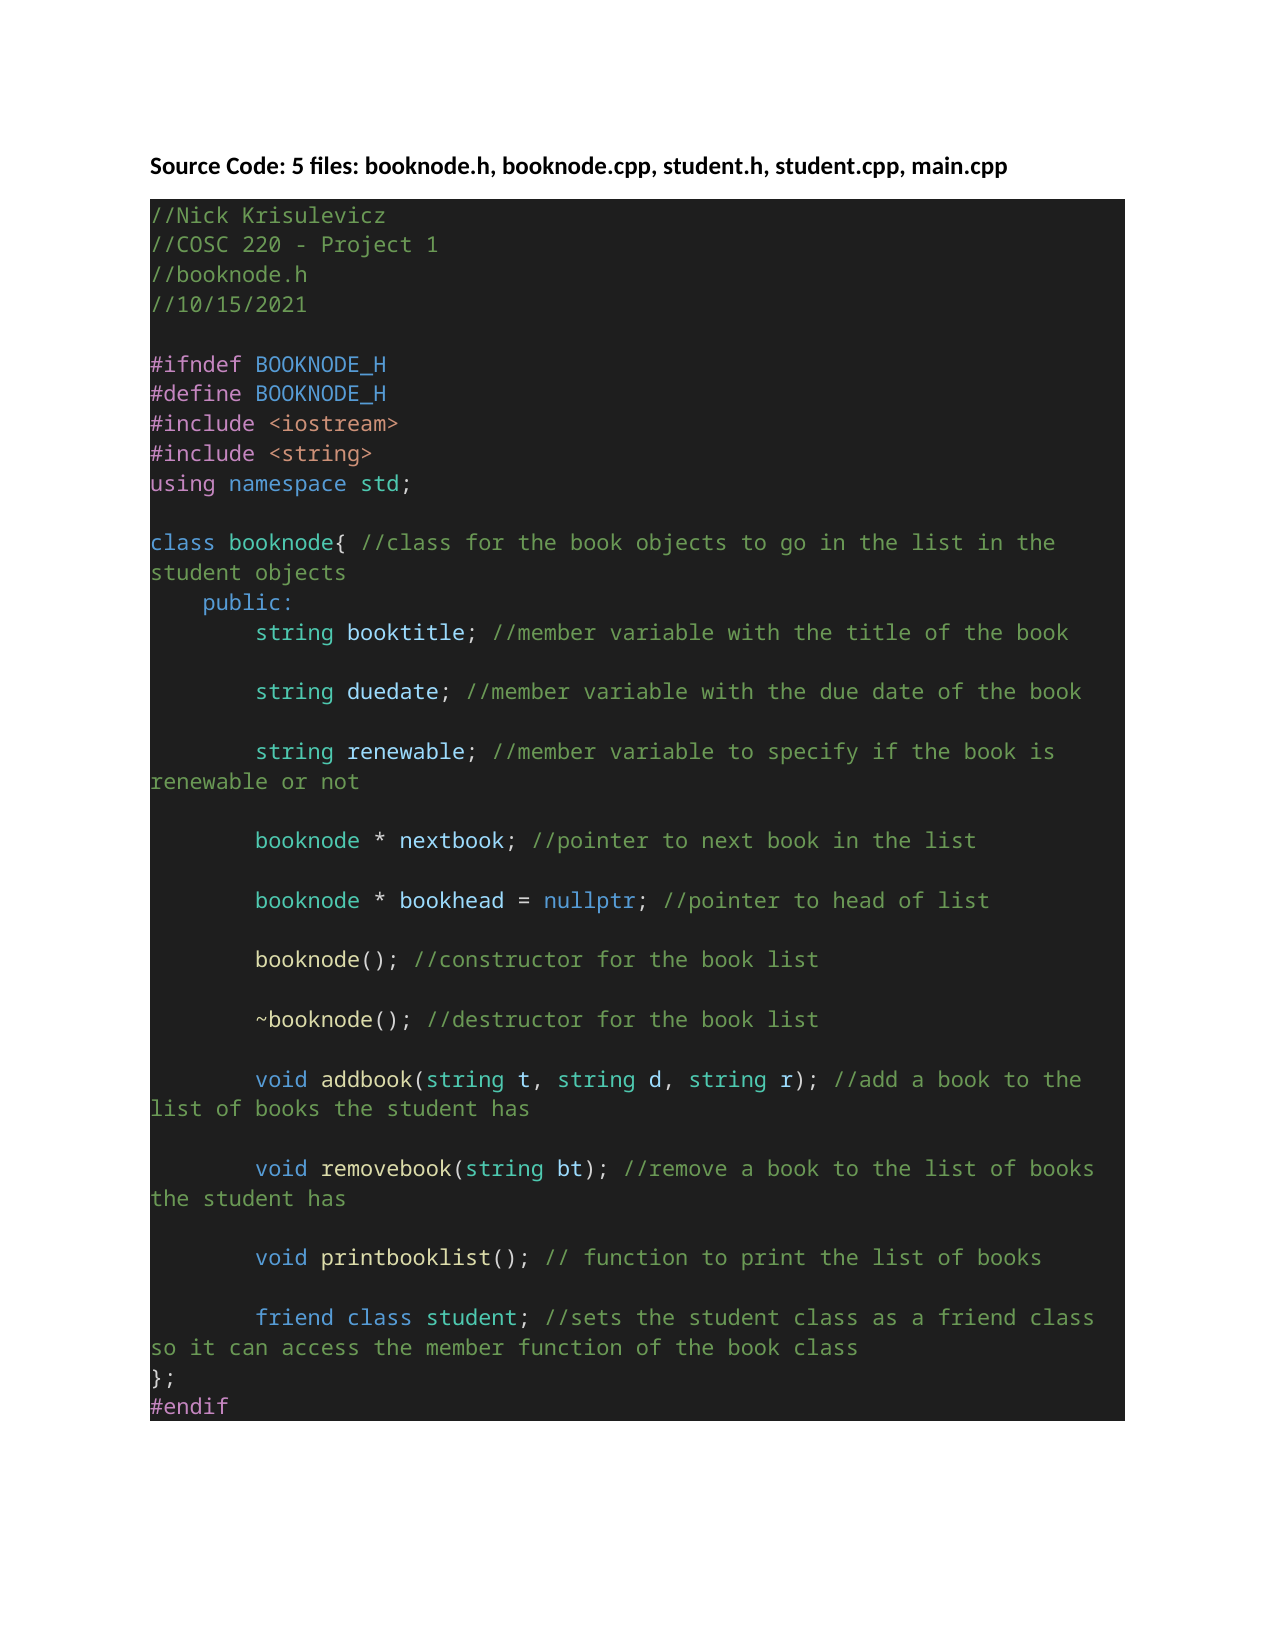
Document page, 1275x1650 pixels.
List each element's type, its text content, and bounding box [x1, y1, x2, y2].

text Source Code: 5 files: booknode.h, booknode.cpp, student.h, student.cpp, main.cpp [150, 150, 1125, 181]
text void printbooklist(); // function to print the list of books [150, 1242, 1125, 1272]
text friend class student; //sets the student class as a friend class so it can access the member function of the book class [150, 1302, 1125, 1361]
text //10/15/2021 [150, 289, 1125, 319]
text #ifndef BOOKNODE_H [150, 348, 1125, 378]
text using namespace std; [150, 468, 1125, 497]
text #include <string> [150, 438, 1125, 468]
text //COSC 220 - Project 1 [150, 229, 1125, 259]
text string renewable; //member variable to specify if the book is renewable or not [150, 736, 1125, 795]
text class booknode{ //class for the book objects to go in the list in the student objects [150, 527, 1125, 587]
text string duedate; //member variable with the due date of the book [150, 676, 1125, 706]
text }; [150, 1361, 1125, 1391]
text booknode * nextbook; //pointer to next book in the list [150, 825, 1125, 855]
text public: [150, 587, 1125, 617]
text string booktitle; //member variable with the title of the book [150, 617, 1125, 646]
text #include <iostream> [150, 408, 1125, 438]
text booknode * bookhead = nullptr; //pointer to head of list [150, 885, 1125, 914]
text #endif [150, 1391, 1125, 1421]
text ~booknode(); //destructor for the book list [150, 1004, 1125, 1034]
text void removebook(string bt); //remove a book to the list of books the student has [150, 1153, 1125, 1212]
text void addbook(string t, string d, string r); //add a book to the list of books the student has [150, 1063, 1125, 1123]
text #define BOOKNODE_H [150, 378, 1125, 408]
text //Nick Krisulevicz [150, 199, 1125, 229]
text booknode(); //constructor for the book list [150, 944, 1125, 974]
text //booknode.h [150, 259, 1125, 289]
